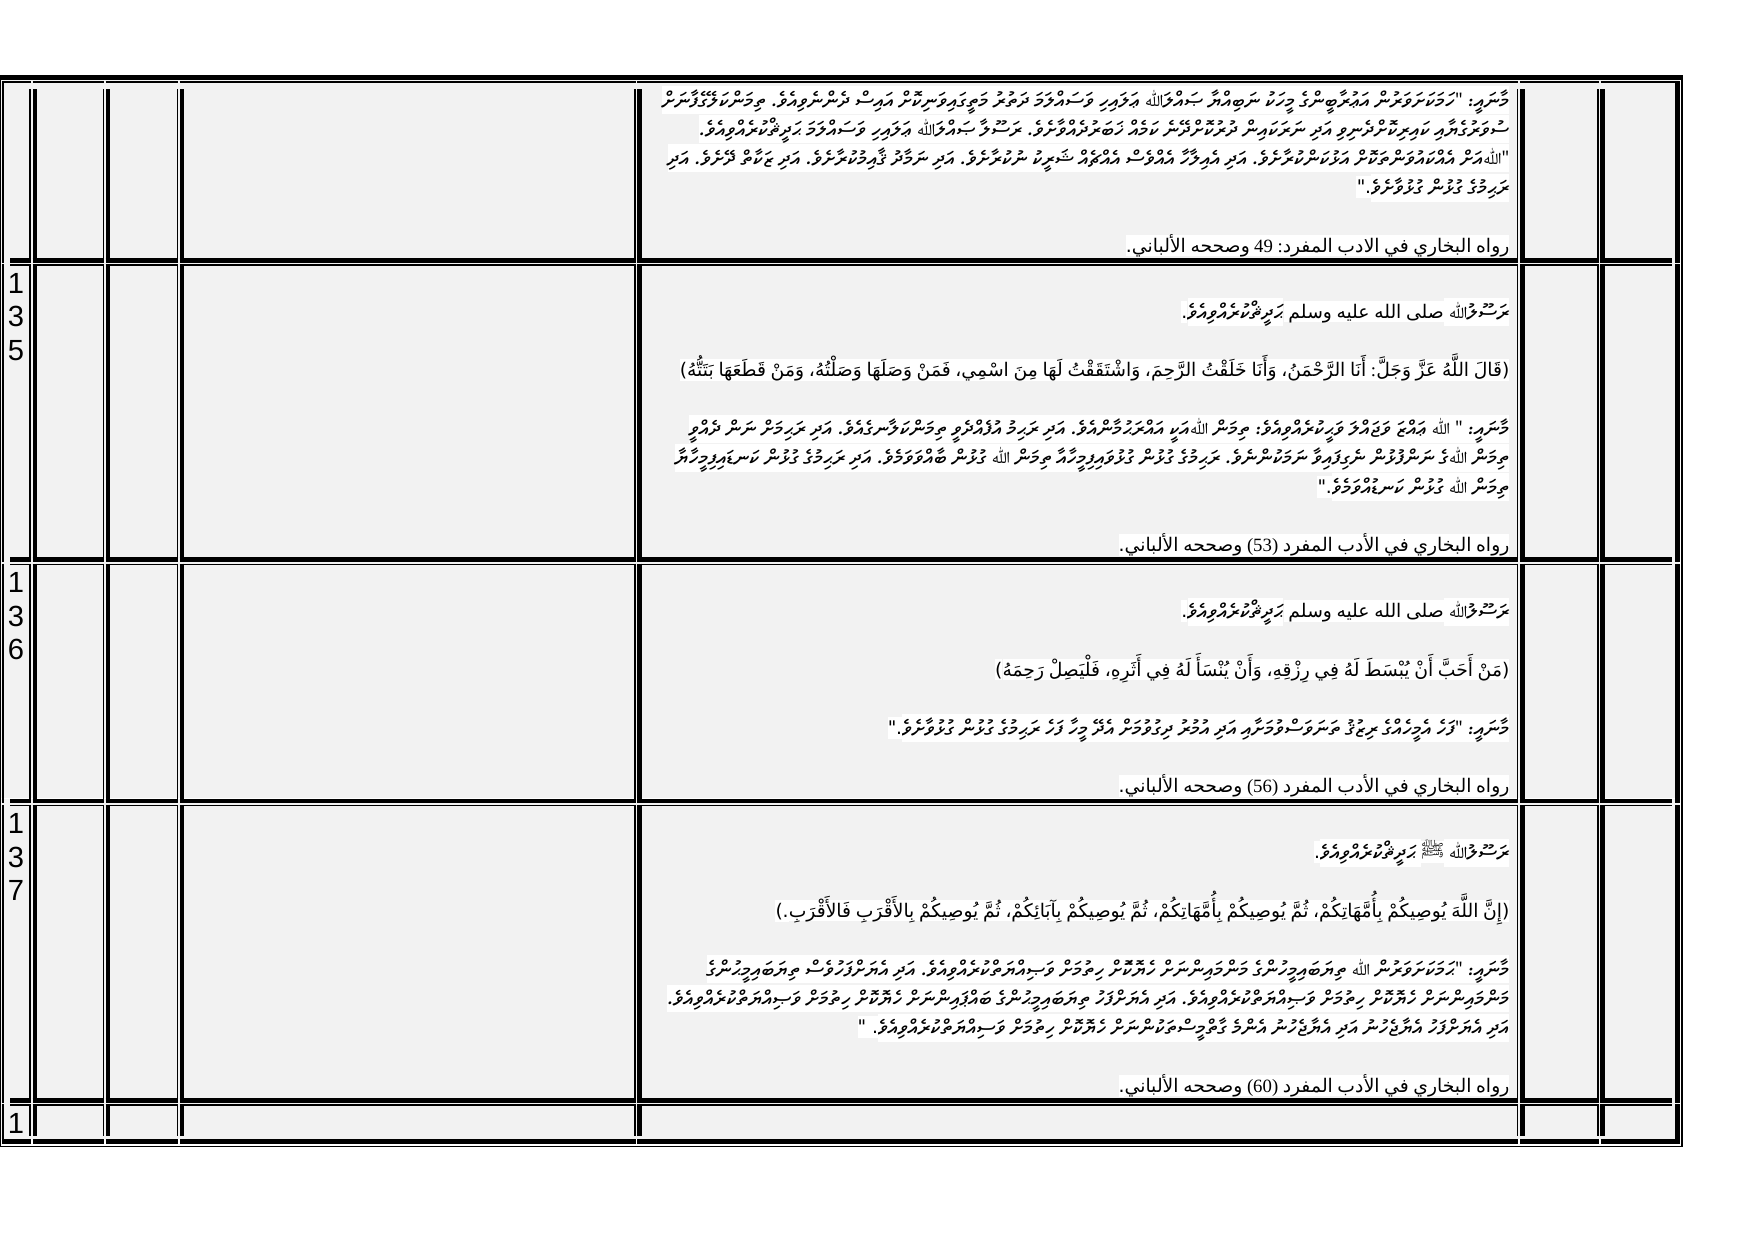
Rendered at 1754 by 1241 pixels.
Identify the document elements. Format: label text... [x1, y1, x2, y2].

table_cell [37, 266, 103, 557]
table_cell [1, 557, 33, 798]
table_cell [1525, 806, 1597, 1098]
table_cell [638, 1098, 1521, 1139]
table_cell [1, 80, 33, 258]
table_cell [1601, 799, 1679, 1098]
table_cell [1525, 266, 1597, 557]
table_cell [1601, 258, 1679, 557]
table_cell [106, 80, 180, 258]
table_cell [33, 80, 106, 258]
table_cell [1525, 565, 1597, 798]
table_cell [37, 806, 103, 1098]
table_cell [184, 565, 634, 798]
table_cell [37, 565, 103, 798]
table_cell [180, 80, 638, 258]
table_cell ރަސޫލުﷲ ﷺ ޙަދީޘްކުރެއްވިއެވެ. (إِنَّ اللَّهَ يُوصِيكُمْ بِأُمَّهَاتِكُمْ، ثُمَّ يُوصِيكُمْ بِأُمَّهَاتِكُمْ، ثُمَّ يُوصِيكُمْ بِآبَائِكُمْ، ثُمَّ يُوصِيكُمْ بِالأَقْرَبِ فَالأَقْرَبِ‏.) މާނައީ: "ޙަމަކަށަވަރުން ﷲ ތިޔަބައިމީހުންގެ މަންމައިންނަށް ހެޔޮކޮަށް ހިތުމަށް ވަޞިއްޔަތްކުރެއްވިއެވެ. އަދި އެޔަށްފަހުވެސް ތިޔަބައިމީޙުންގެ މަންމައިންނަށް ހެޔޮކޮށް ހިތުމަށް ވަޞިއްޔަތްކުރެއްވިއެވެ. އަދި އެޔަށްފަހު ތިޔަބައިމީޙުންގެ ބައްޕައިންނަށް ހެޔޮކޮށް ހިތުމަށް ވަޞިއްޔަތްކުރެއްވިއެވެ. އަދި އެޔަށްފަހު އެޔާޖެހުނު އަދި އެޔާޖެހުނު އެންމެ ގާތްމީސްތަކުންނަށް ހެޔޮކޮށް ހިތުމަށް ވަސިއްޔަތްކުރެއްވިއެވެ. " رواه البخاري في الأدب المفرد (60) وصححه الألباني. [642, 806, 1517, 1098]
table_cell [110, 806, 177, 1098]
table_cell [184, 266, 634, 557]
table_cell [638, 80, 1521, 258]
table_cell [106, 1098, 180, 1139]
table_cell [1521, 80, 1601, 258]
table_cell [1, 258, 33, 557]
table_cell [110, 565, 177, 798]
table_cell [1601, 1098, 1679, 1139]
table_cell ރަސޫލުﷲ صلى الله عليه وسلم ޙަދީޘްކުރެއްވިއެވެ. (مَنْ أَحَبَّ أَنْ يُبْسَطَ لَهُ فِي رِزْقِهِ، وَأَنْ يُنْسَأَ لَهُ فِي أَثَرِهِ، فَلْيَصِلْ رَحِمَهُ‏) މާނައީ: "ފަހެ އެމީހެއްގެ ރިޒުޤު ތަނަވަސްވުމަށާއި އަދި އުމުރު ދިގުވުމަށް އެދޭ މީހާ ފަހެ ރަޙިމުގެ ގުޅުން ގުޅުވާށެވެ." رواه البخاري في الأدب المفرد (56) وصححه الألباني. [642, 565, 1517, 798]
table_cell [1521, 1098, 1601, 1139]
table_cell [33, 1098, 106, 1139]
table_cell [1, 799, 33, 1098]
table_cell ރަސޫލުﷲ صلى الله عليه وسلم ޙަދީޘްކުރެއްވިއެވެ. (قَالَ اللَّهُ عَزَّ وَجَلَّ‏:‏ أَنَا الرَّحْمَنُ، وَأَنَا خَلَقْتُ الرَّحِمَ، وَاشْتَقَقْتُ لَهَا مِنَ اسْمِي، فَمَنْ وَصَلَهَا وَصَلْتُهُ، وَمَنْ قَطَعَهَا بَتَتُّهُ‏) މާނައީ: " ﷲ ޢައްޒަ ވަޖައްލަ ވަޙީކުރެއްވިއެވެ: ތިމަން ﷲއަކީ އައްރަޙުމާންއެވެ. އަދި ރަޙިމު އުފެއްދެވީ ތިމަންކަލާނގެއެވެ. އަދި ރަޙިމަށް ނަން ދެއްވީ ތިމަން ﷲގެ ނަންފުޅުން ނެގިފައިވާ ނަމަކުންނެވެ. ރަޙިމުގެ ގުޅުން ގުޅުވައިފިމީހާއާ ތިމަން ﷲ ގުޅުން ބާއްވަވަމެވެ. އަދި ރަޙިމުގެ ގުޅުން ކަނޑައިފިމީހާޔާ ތިމަން ﷲ ގުޅުން ކަނޑުއްވަމެވެ." رواه البخاري في الأدب المفرد (53) وصححه الألباني. [642, 266, 1517, 557]
table_cell [180, 1098, 638, 1139]
table_cell [184, 806, 634, 1098]
table_cell [1601, 83, 1675, 258]
table_cell [1, 1098, 33, 1139]
table_cell [1601, 557, 1679, 798]
table_cell [110, 266, 177, 557]
